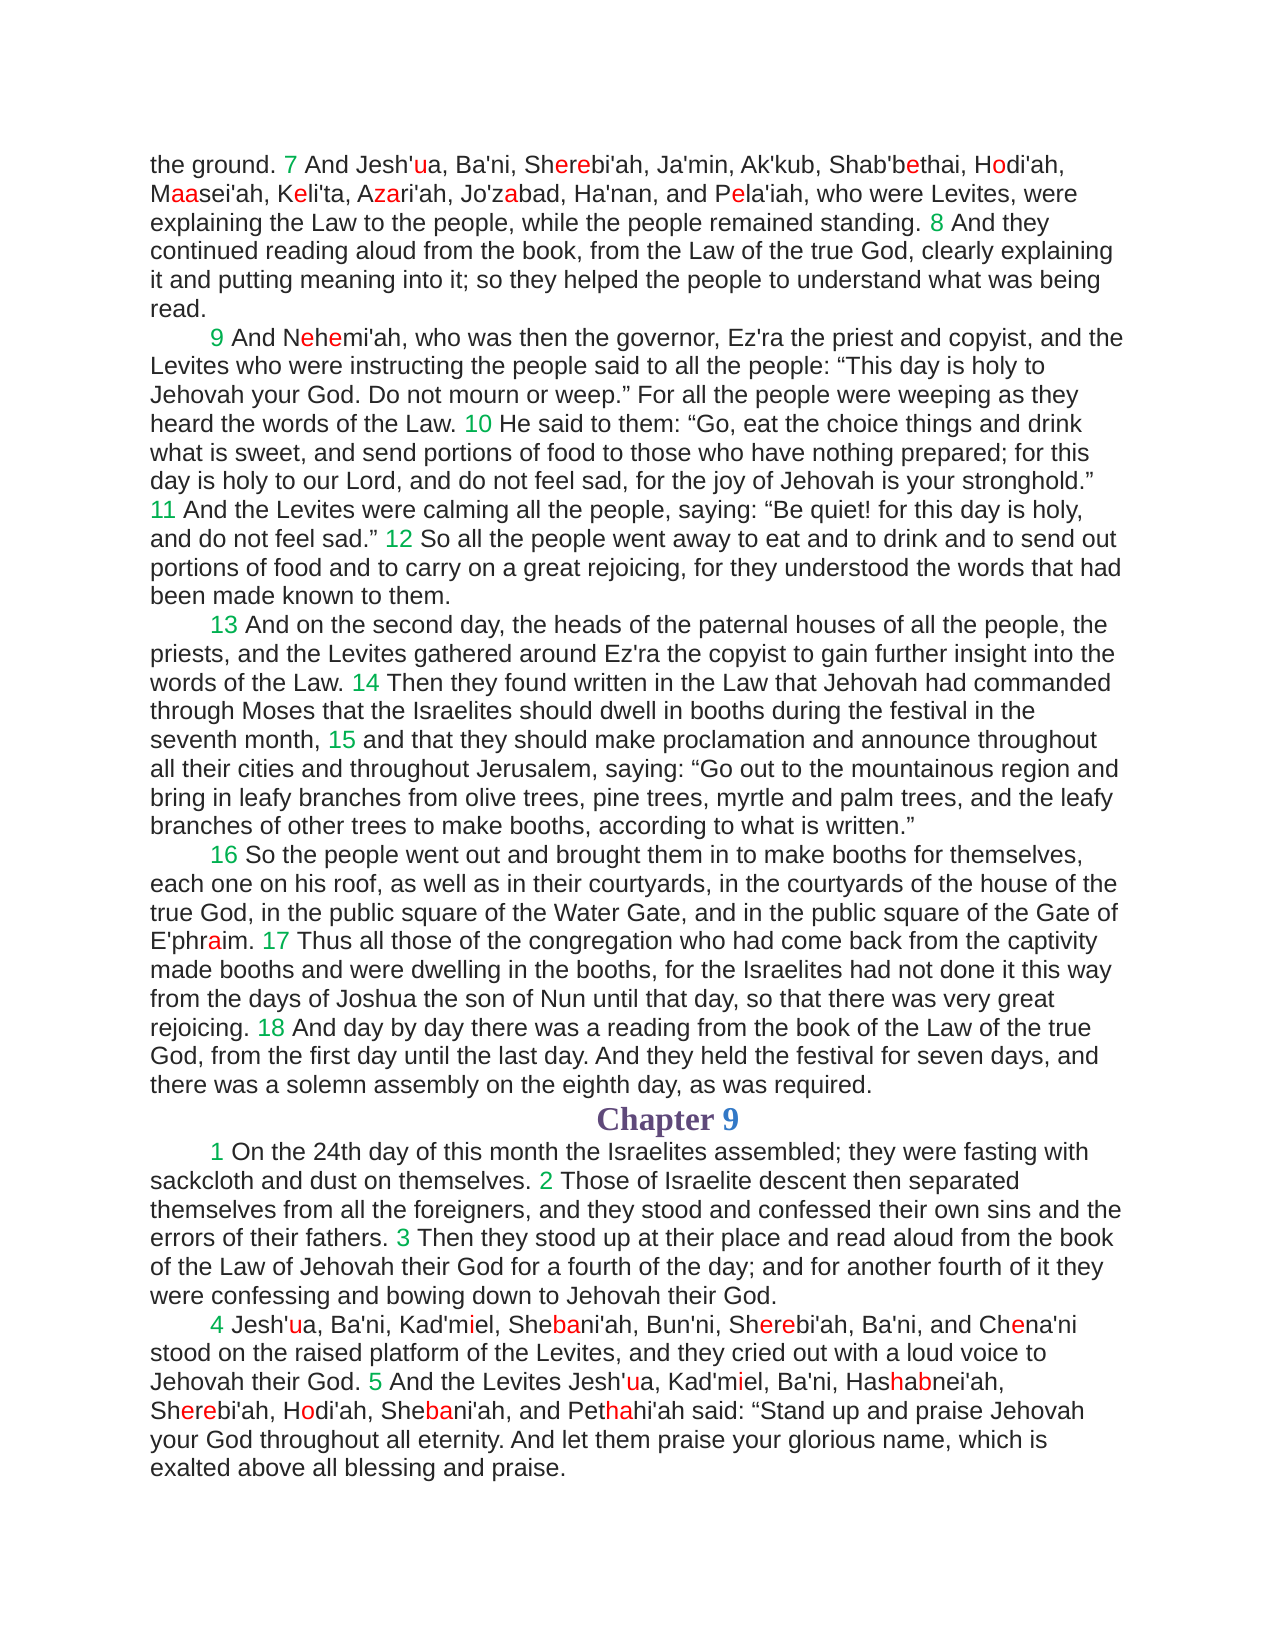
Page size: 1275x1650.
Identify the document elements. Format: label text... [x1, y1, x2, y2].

text 16 So the people went out and brought them in to make booths for themselves, each one on his roof, as well as in their courtyards, in the courtyards of the house of the true God, in the public square of the Water Gate, and in the public square of the Gate of Eʹphraim. 17 Thus all those of the congregation who had come back from the captivity made booths and were dwelling in the booths, for the Israelites had not done it this way from the days of Joshua the son of Nun until that day, so that there was very great rejoicing. 18 And day by day there was a reading from the book of the Law of the true God, from the first day until the last day. And they held the festival for seven days, and there was a solemn assembly on the eighth day, as was required. [150, 840, 1125, 1099]
text 4 Jeshʹua, Baʹni, Kadʹmiel, Shebaniʹah, Bunʹni, Sherebiʹah, Baʹni, and Chenaʹni stood on the raised platform of the Levites, and they cried out with a loud voice to Jehovah their God. 5 And the Levites Jeshʹua, Kadʹmiel, Baʹni, Hashabneiʹah, Sherebiʹah, Hodiʹah, Shebaniʹah, and Pethahiʹah said: “Stand up and praise Jehovah your God throughout all eternity. And let them praise your glorious name, which is exalted above all blessing and praise. [150, 1309, 1125, 1482]
text Chapter 9 [150, 1099, 1125, 1137]
text 9 And Nehemiʹah, who was then the governor, Ezʹra the priest and copyist, and the Levites who were instructing the people said to all the people: “This day is holy to Jehovah your God. Do not mourn or weep.” For all the people were weeping as they heard the words of the Law. 10 He said to them: “Go, eat the choice things and drink what is sweet, and send portions of food to those who have nothing prepared; for this day is holy to our Lord, and do not feel sad, for the joy of Jehovah is your stronghold.” 11 And the Levites were calming all the people, saying: “Be quiet! for this day is holy, and do not feel sad.” 12 So all the people went away to eat and to drink and to send out portions of food and to carry on a great rejoicing, for they understood the words that had been made known to them. [150, 322, 1125, 610]
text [150, 150, 1125, 322]
text 1 On the 24th day of this month the Israelites assembled; they were fasting with sackcloth and dust on themselves. 2 Those of Israelite descent then separated themselves from all the foreigners, and they stood and confessed their own sins and the errors of their fathers. 3 Then they stood up at their place and read aloud from the book of the Law of Jehovah their God for a fourth of the day; and for another fourth of it they were confessing and bowing down to Jehovah their God. [150, 1137, 1125, 1309]
text 13 And on the second day, the heads of the paternal houses of all the people, the priests, and the Levites gathered around Ezʹra the copyist to gain further insight into the words of the Law. 14 Then they found written in the Law that Jehovah had commanded through Moses that the Israelites should dwell in booths during the festival in the seventh month, 15 and that they should make proclamation and announce throughout all their cities and throughout Jerusalem, saying: “Go out to the mountainous region and bring in leafy branches from olive trees, pine trees, myrtle and palm trees, and the leafy branches of other trees to make booths, according to what is written.” [150, 610, 1125, 840]
